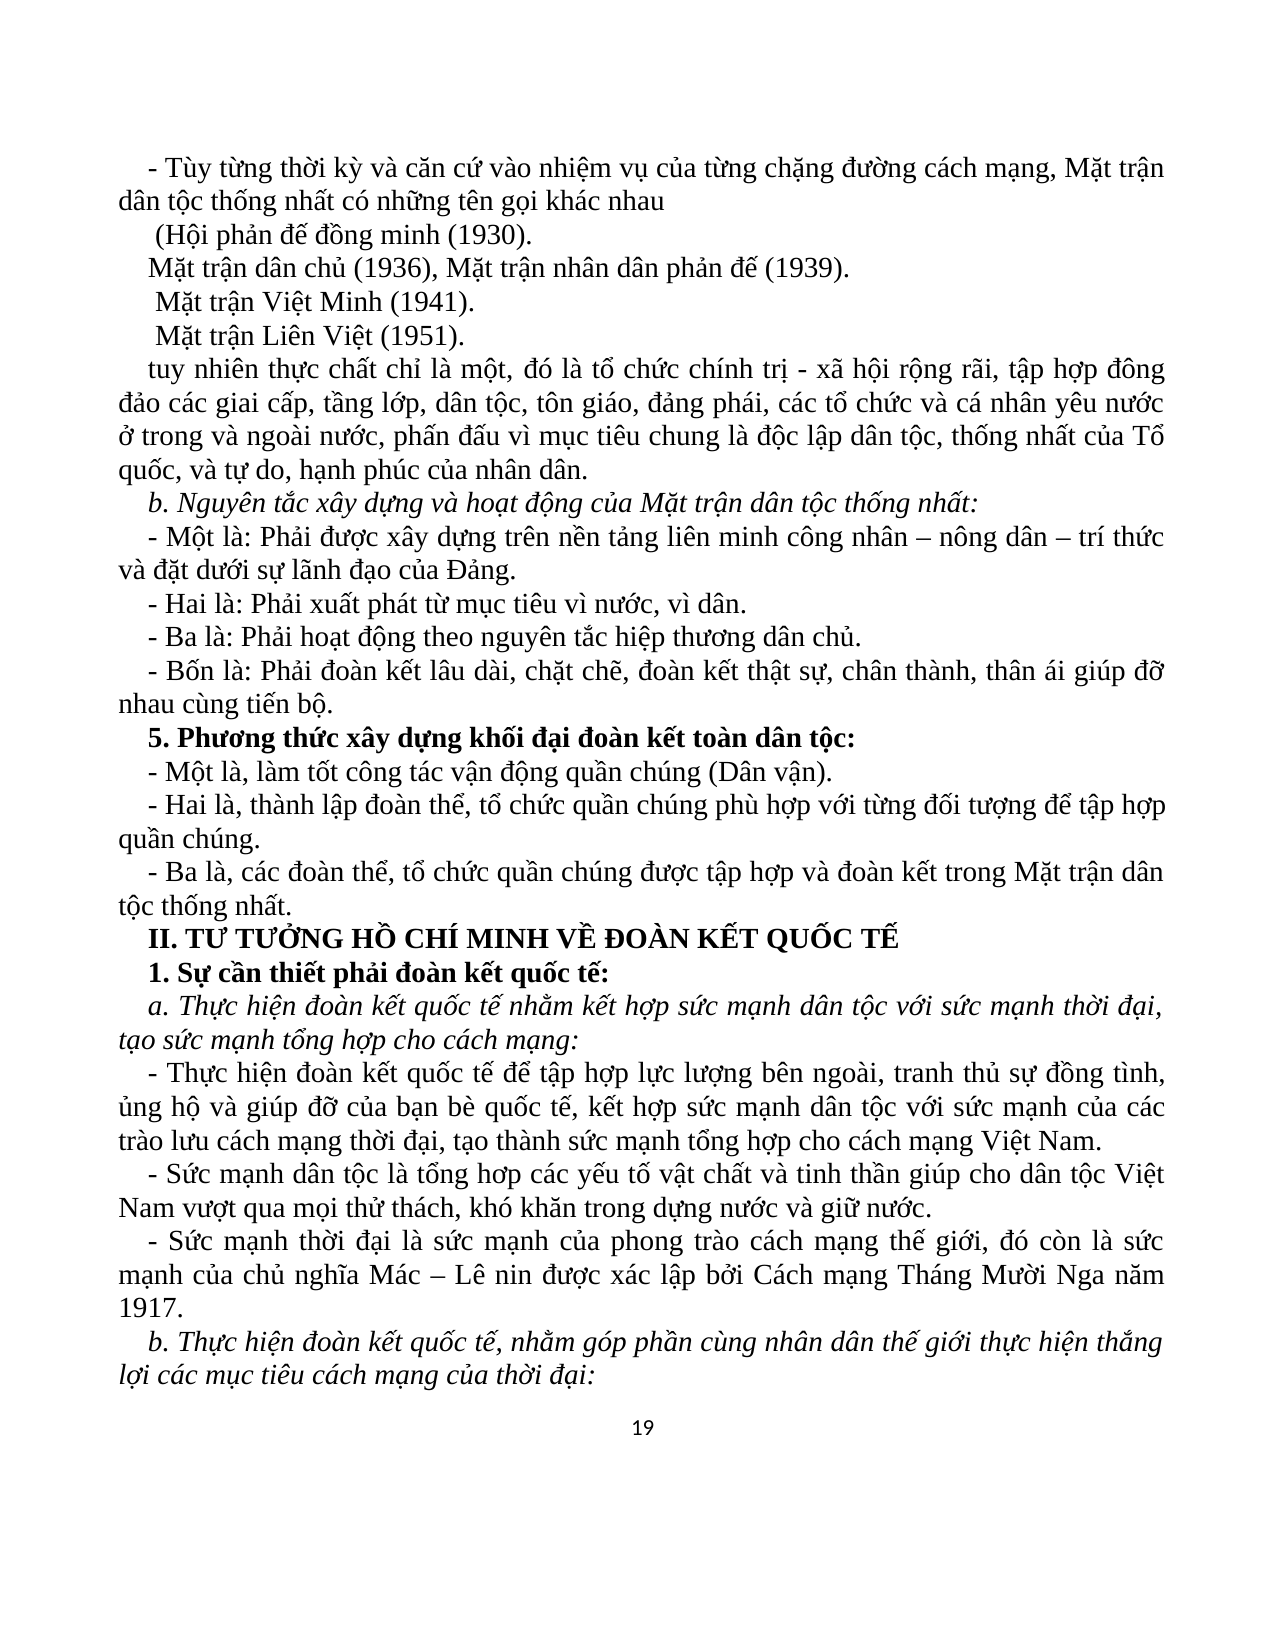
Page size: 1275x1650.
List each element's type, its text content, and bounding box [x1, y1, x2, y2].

text tuy nhiên thực chất chỉ là một, đó là tổ chức chính trị - xã hội rộng rãi, tập hợp đông đảo các giai cấp, tầng lớp, dân tộc, tôn giáo, đảng phái, các tổ chức và cá nhân yêu nước ở trong và ngoài nước, phấn đấu vì mục tiêu chung là độc lập dân tộc, thống nhất của Tổ quốc, và tự do, hạnh phúc của nhân dân. [118, 351, 1167, 485]
text b. Thực hiện đoàn kết quốc tế, nhằm góp phần cùng nhân dân thế giới thực hiện thắng lợi các mục tiêu cách mạng của thời đại: [118, 1324, 1167, 1391]
text Mặt trận dân chủ (1936), Mặt trận nhân dân phản đế (1939). [118, 251, 1167, 284]
text - Sức mạnh thời đại là sức mạnh của phong trào cách mạng thế giới, đó còn là sức mạnh của chủ nghĩa Mác – Lê nin được xác lập bởi Cách mạng Tháng Mười Nga năm 1917. [118, 1223, 1167, 1324]
text - Hai là: Phải xuất phát từ mục tiêu vì nước, vì dân. [118, 586, 1167, 619]
text - Ba là: Phải hoạt động theo nguyên tắc hiệp thương dân chủ. [118, 619, 1167, 653]
text 1. Sự cần thiết phải đoàn kết quốc tế: [118, 955, 1167, 988]
text - Sức mạnh dân tộc là tổng hơp các yếu tố vật chất và tinh thần giúp cho dân tộc Việt Nam vượt qua mọi thử thách, khó khăn trong dựng nước và giữ nước. [118, 1156, 1167, 1223]
text II. TƯ TƯỞNG HỒ CHÍ MINH VỀ ĐOÀN KẾT QUỐC TẾ [118, 921, 1167, 955]
text - Một là, làm tốt công tác vận động quần chúng (Dân vận). [118, 754, 1167, 787]
text a. Thực hiện đoàn kết quốc tế nhằm kết hợp sức mạnh dân tộc với sức mạnh thời đại, tạo sức mạnh tổng hợp cho cách mạng: [118, 988, 1167, 1056]
text - Ba là, các đoàn thể, tổ chức quần chúng được tập hợp và đoàn kết trong Mặt trận dân tộc thống nhất. [118, 854, 1167, 921]
text Mặt trận Việt Minh (1941). [118, 284, 1167, 318]
text 5. Phương thức xây dựng khối đại đoàn kết toàn dân tộc: [118, 720, 1167, 754]
text Mặt trận Liên Việt (1951). [118, 318, 1167, 351]
text (Hội phản đế đồng minh (1930). [118, 217, 1167, 251]
text - Thực hiện đoàn kết quốc tế để tập hợp lực lượng bên ngoài, tranh thủ sự đồng tình, ủng hộ và giúp đỡ của bạn bè quốc tế, kết hợp sức mạnh dân tộc với sức mạnh của các trào lưu cách mạng thời đại, tạo thành sức mạnh tổng hợp cho cách mạng Việt Nam. [118, 1056, 1167, 1156]
text - Một là: Phải được xây dựng trên nền tảng liên minh công nhân – nông dân – trí thức và đặt dưới sự lãnh đạo của Đảng. [118, 519, 1167, 586]
text b. Nguyên tắc xây dựng và hoạt động của Mặt trận dân tộc thống nhất: [118, 485, 1167, 519]
text - Bốn là: Phải đoàn kết lâu dài, chặt chẽ, đoàn kết thật sự, chân thành, thân ái giúp đỡ nhau cùng tiến bộ. [118, 653, 1167, 720]
text - Hai là, thành lập đoàn thể, tổ chức quần chúng phù hợp với từng đối tượng để tập hợp quần chúng. [118, 787, 1167, 854]
text - Tùy từng thời kỳ và căn cứ vào nhiệm vụ của từng chặng đường cách mạng, Mặt trận dân tộc thống nhất có những tên gọi khác nhau [118, 150, 1167, 217]
